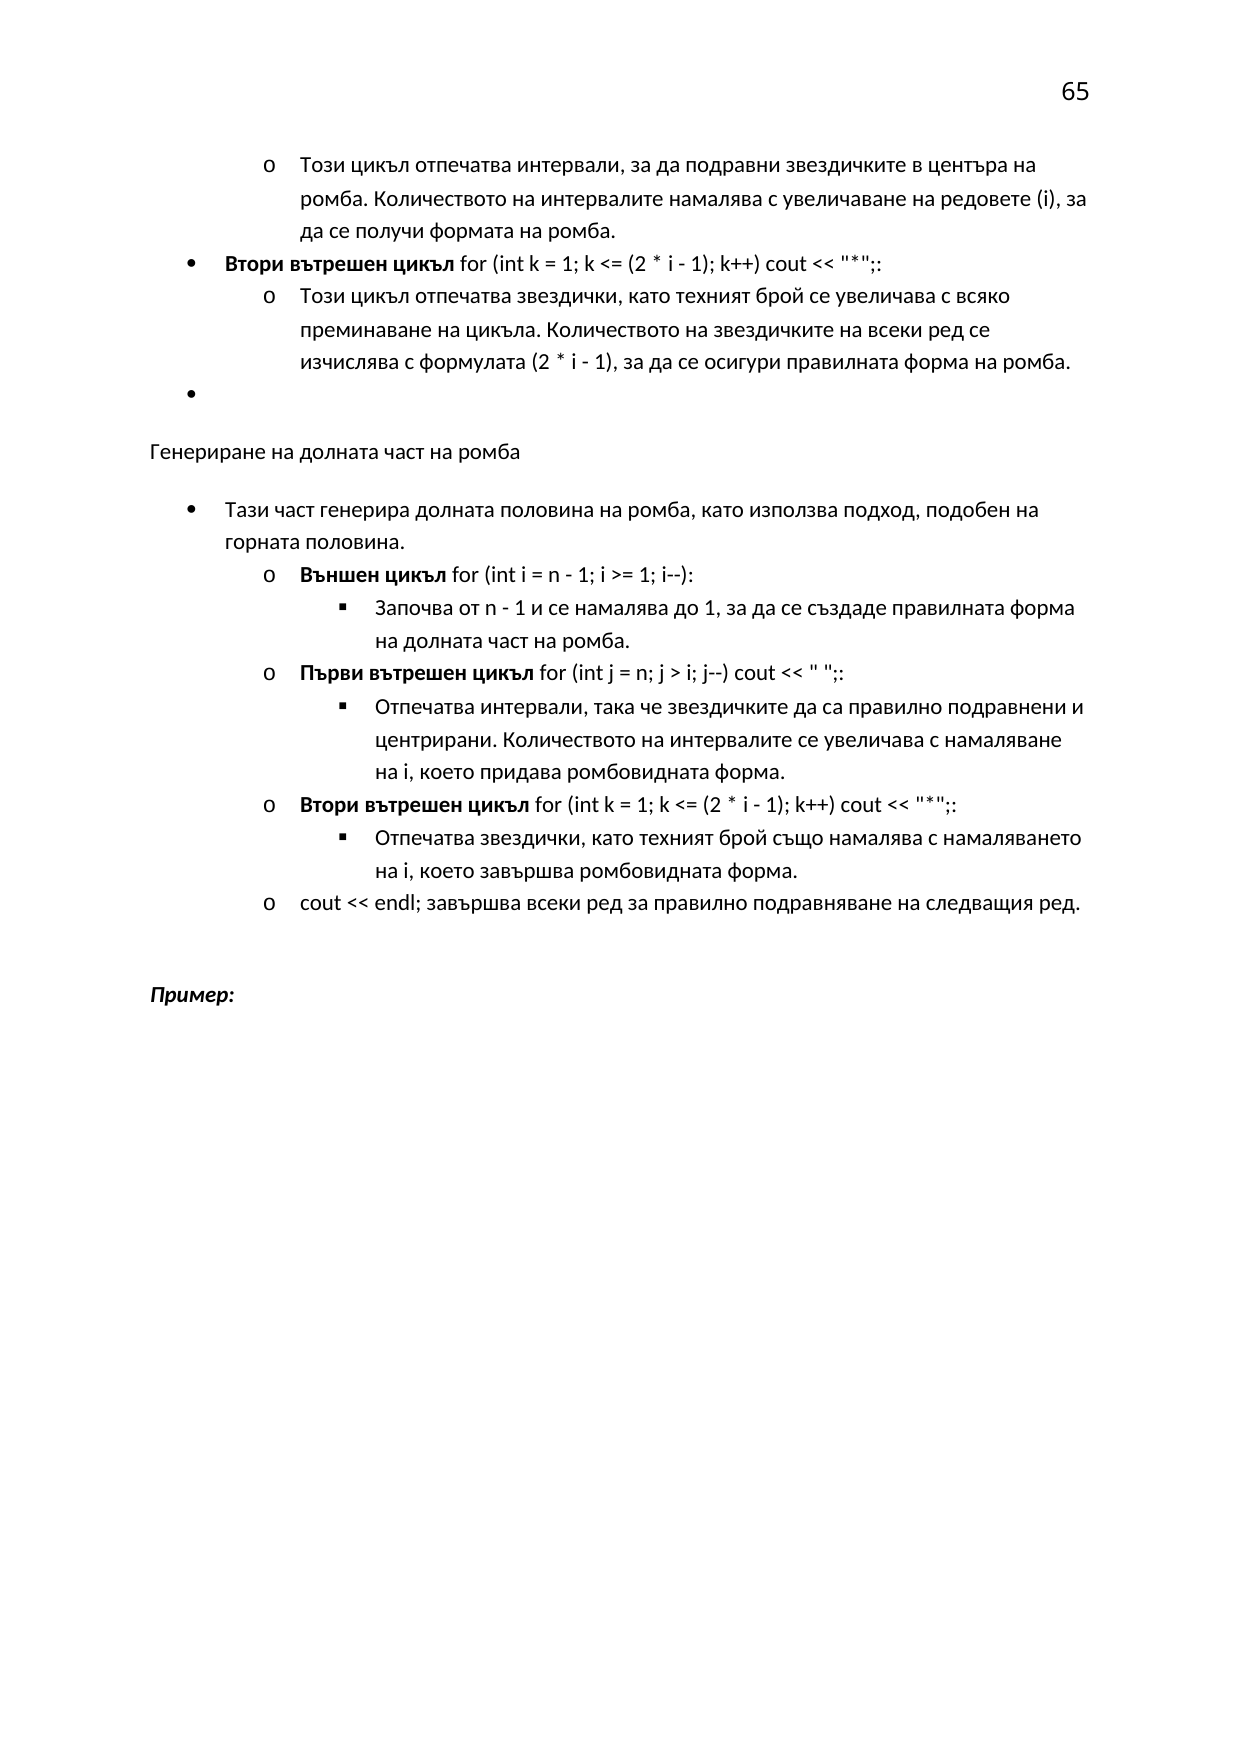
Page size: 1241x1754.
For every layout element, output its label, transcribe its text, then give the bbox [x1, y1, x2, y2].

list Втори вътрешен цикъл for (int k = 1; k <= (2 * i - 1); k++) cout << "*";: [262, 790, 1090, 819]
text Генериране на долната част на ромба [150, 437, 1090, 465]
text Пример: [150, 980, 1090, 1008]
list Втори вътрешен цикъл for (int k = 1; k <= (2 * i - 1); k++) cout << "*";: [187, 249, 1090, 277]
list Външен цикъл for (int i = n - 1; i >= 1; i--): [262, 560, 1090, 589]
list Тази част генерира долната половина на ромба, като използва подход, подобен на горната половина. [187, 495, 1090, 555]
list Първи вътрешен цикъл for (int j = n; j > i; j--) cout << " ";: [262, 658, 1090, 688]
list Този цикъл отпечатва звездички, като техният брой се увеличава с всяко преминаване на цикъла. Количеството на звездичките на всеки ред се изчислява с формулата (2 * i - 1), за да се осигури правилната форма на ромба. [262, 281, 1090, 375]
list Този цикъл отпечатва интервали, за да подравни звездичките в центъра на ромба. Количеството на интервалите намалява с увеличаване на редовете (i), за да се получи формата на ромба. [262, 150, 1090, 244]
list Отпечатва интервали, така че звездичките да са правилно подравнени и центрирани. Количеството на интервалите се увеличава с намаляване на i, което придава ромбовидната форма. [337, 692, 1090, 785]
list Започва от n - 1 и се намалява до 1, за да се създаде правилната форма на долната част на ромба. [337, 593, 1090, 654]
list cout << endl; завършва всеки ред за правилно подравняване на следващия ред. [262, 888, 1090, 918]
list Отпечатва звездички, като техният брой също намалява с намаляването на i, което завършва ромбовидната форма. [337, 823, 1090, 884]
